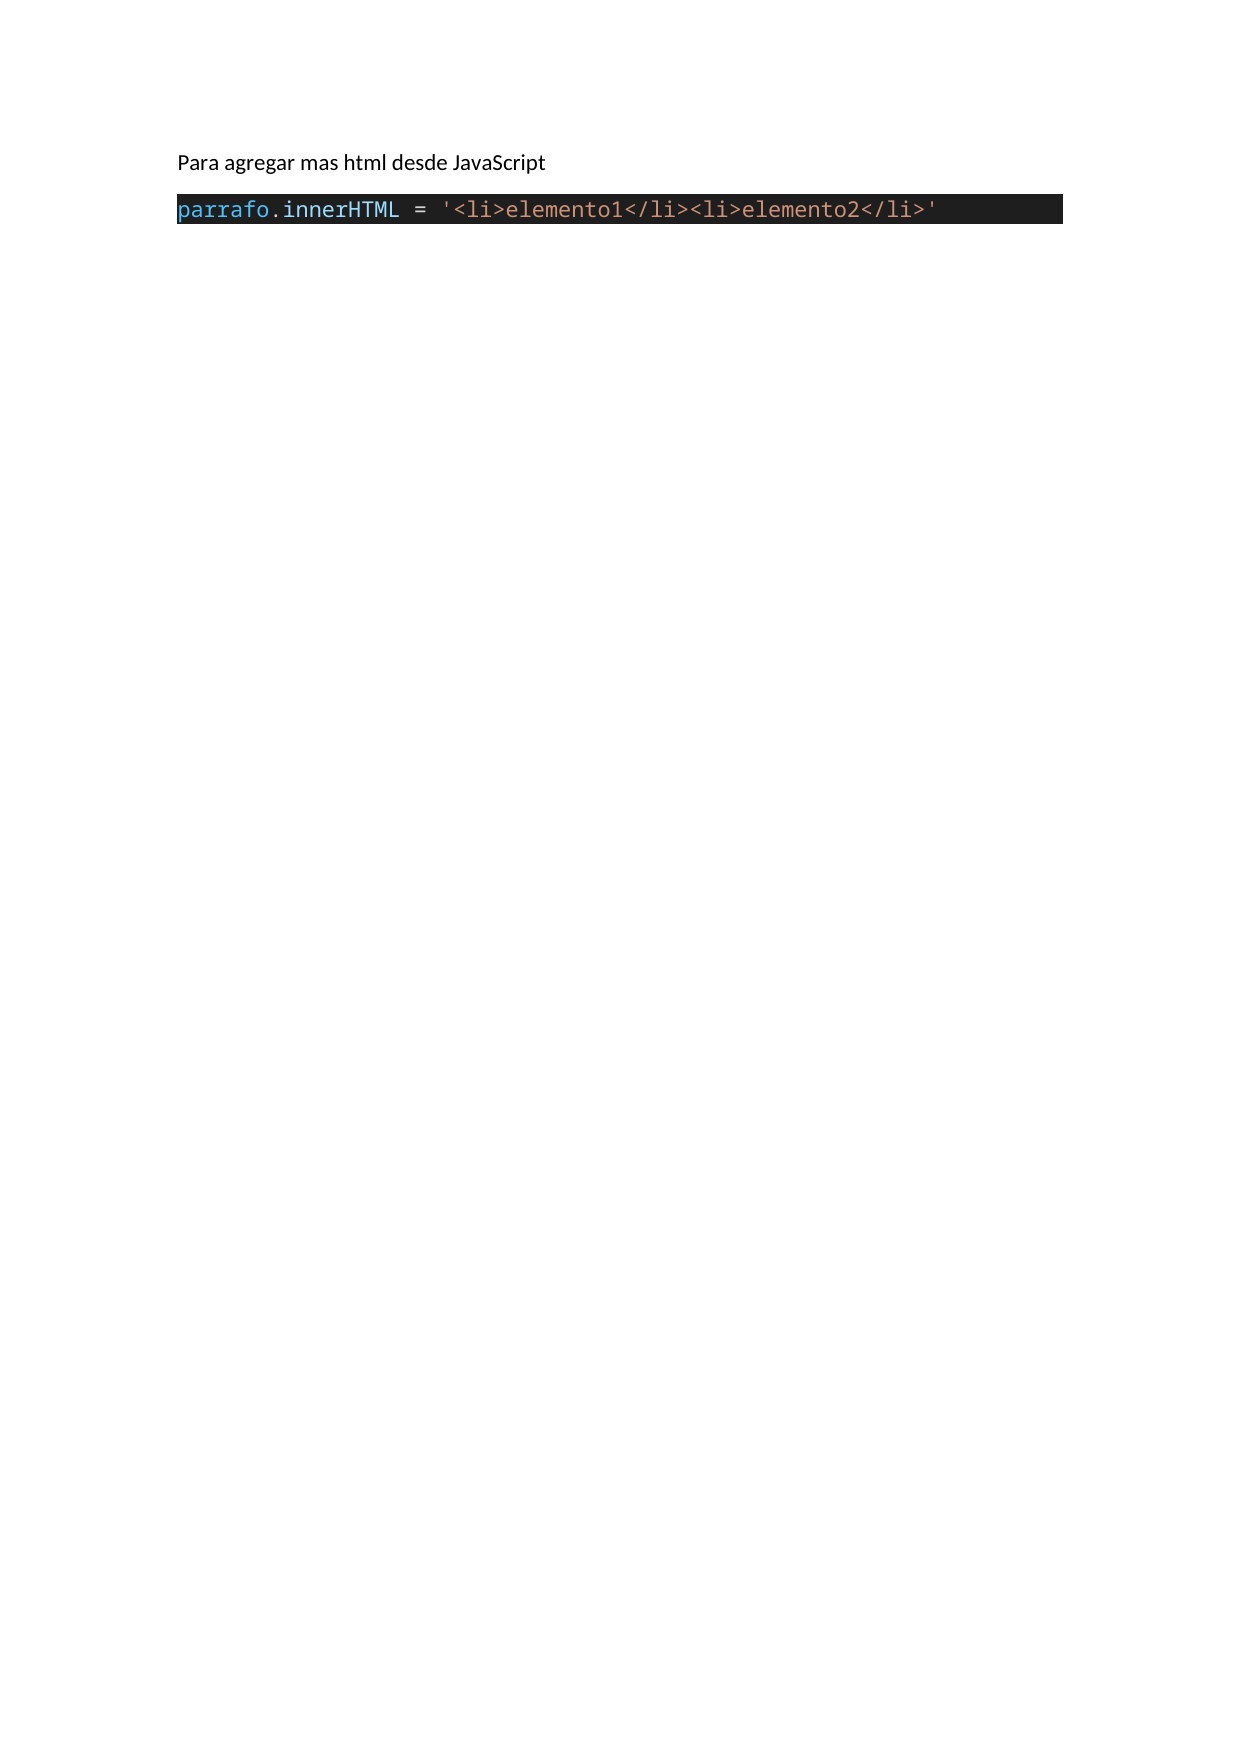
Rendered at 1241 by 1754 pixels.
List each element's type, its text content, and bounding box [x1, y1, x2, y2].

text Para agregar mas html desde JavaScript [177, 148, 1063, 176]
text parrafo.innerHTML = '<li>elemento1</li><li>elemento2</li>' [177, 194, 1063, 224]
